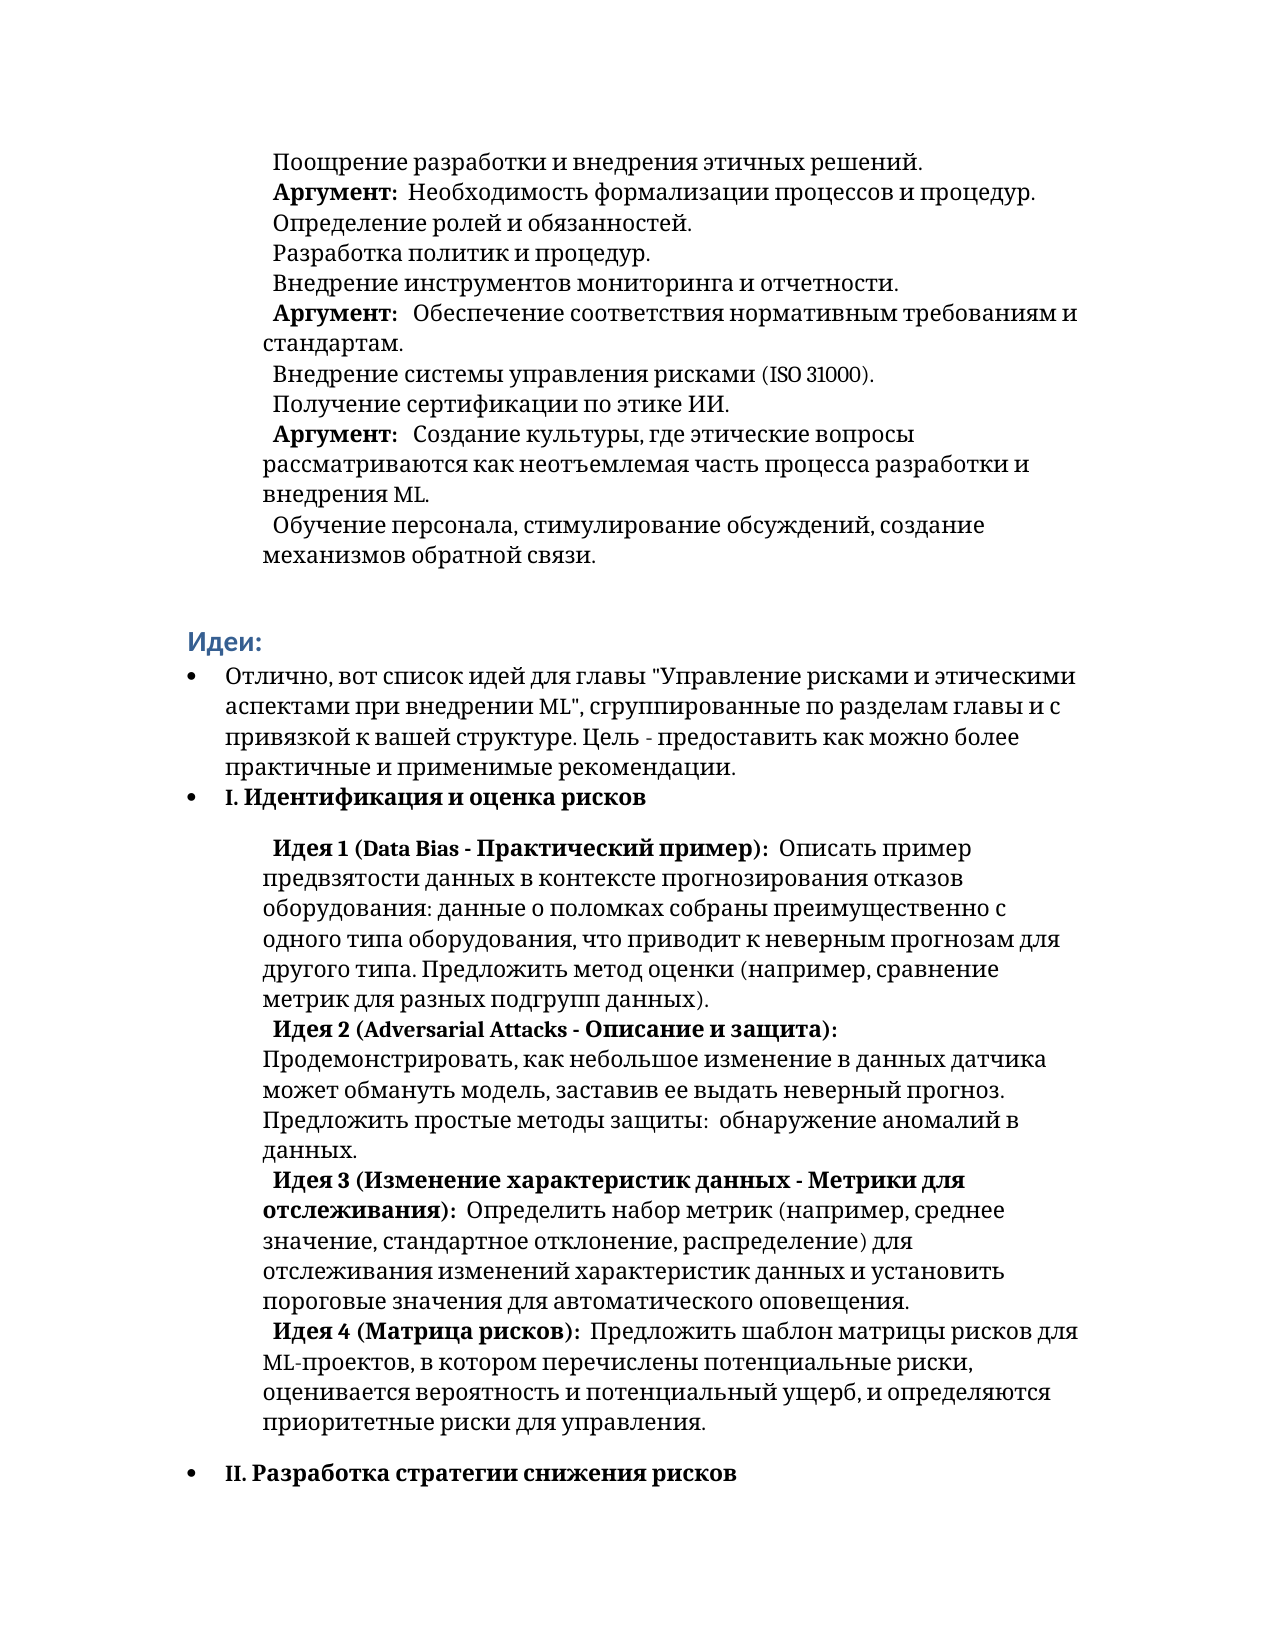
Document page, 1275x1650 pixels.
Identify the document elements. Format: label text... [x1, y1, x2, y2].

list Внедрение инструментов мониторинга и отчетности. [262, 271, 1087, 297]
list II. Разработка стратегии снижения рисков [187, 1461, 1087, 1487]
list Идея 2 (Adversarial Attacks - Описание и защита): Продемонстрировать, как небольшое изменение в данных датчика может обмануть модель, заставив ее выдать неверный прогноз. Предложить простые методы защиты: обнаружение аномалий в данных. [262, 1017, 1087, 1164]
list Внедрение системы управления рисками (ISO 31000). [262, 361, 1087, 388]
list Поощрение разработки и внедрения этичных решений. [262, 150, 1087, 176]
subtitle Идеи: [187, 623, 1087, 658]
list Идея 3 (Изменение характеристик данных - Метрики для отслеживания): Определить набор метрик (например, среднее значение, стандартное отклонение, распределение) для отслеживания изменений характеристик данных и установить пороговые значения для автоматического оповещения. [262, 1168, 1087, 1315]
list Аргумент: Создание культуры, где этические вопросы рассматриваются как неотъемлемая часть процесса разработки и внедрения ML. [262, 422, 1087, 509]
list Отлично, вот список идей для главы "Управление рисками и этическими аспектами при внедрении ML", сгруппированные по разделам главы и с привязкой к вашей структуре. Цель - предоставить как можно более практичные и применимые рекомендации. [187, 664, 1087, 781]
list Аргумент: Обеспечение соответствия нормативным требованиям и стандартам. [262, 301, 1087, 358]
list Разработка политик и процедур. [262, 241, 1087, 267]
list Идея 1 (Data Bias - Практический пример): Описать пример предвзятости данных в контексте прогнозирования отказов оборудования: данные о поломках собраны преимущественно с одного типа оборудования, что приводит к неверным прогнозам для другого типа. Предложить метод оценки (например, сравнение метрик для разных подгрупп данных). [262, 836, 1087, 1013]
list Определение ролей и обязанностей. [262, 210, 1087, 237]
list Аргумент: Необходимость формализации процессов и процедур. [262, 180, 1087, 207]
list Обучение персонала, стимулирование обсуждений, создание механизмов обратной связи. [262, 512, 1087, 569]
list Получение сертификации по этике ИИ. [262, 392, 1087, 418]
list I. Идентификация и оценка рисков [187, 785, 1087, 811]
list Идея 4 (Матрица рисков): Предложить шаблон матрицы рисков для ML-проектов, в котором перечислены потенциальные риски, оценивается вероятность и потенциальный ущерб, и определяются приоритетные риски для управления. [262, 1319, 1087, 1436]
